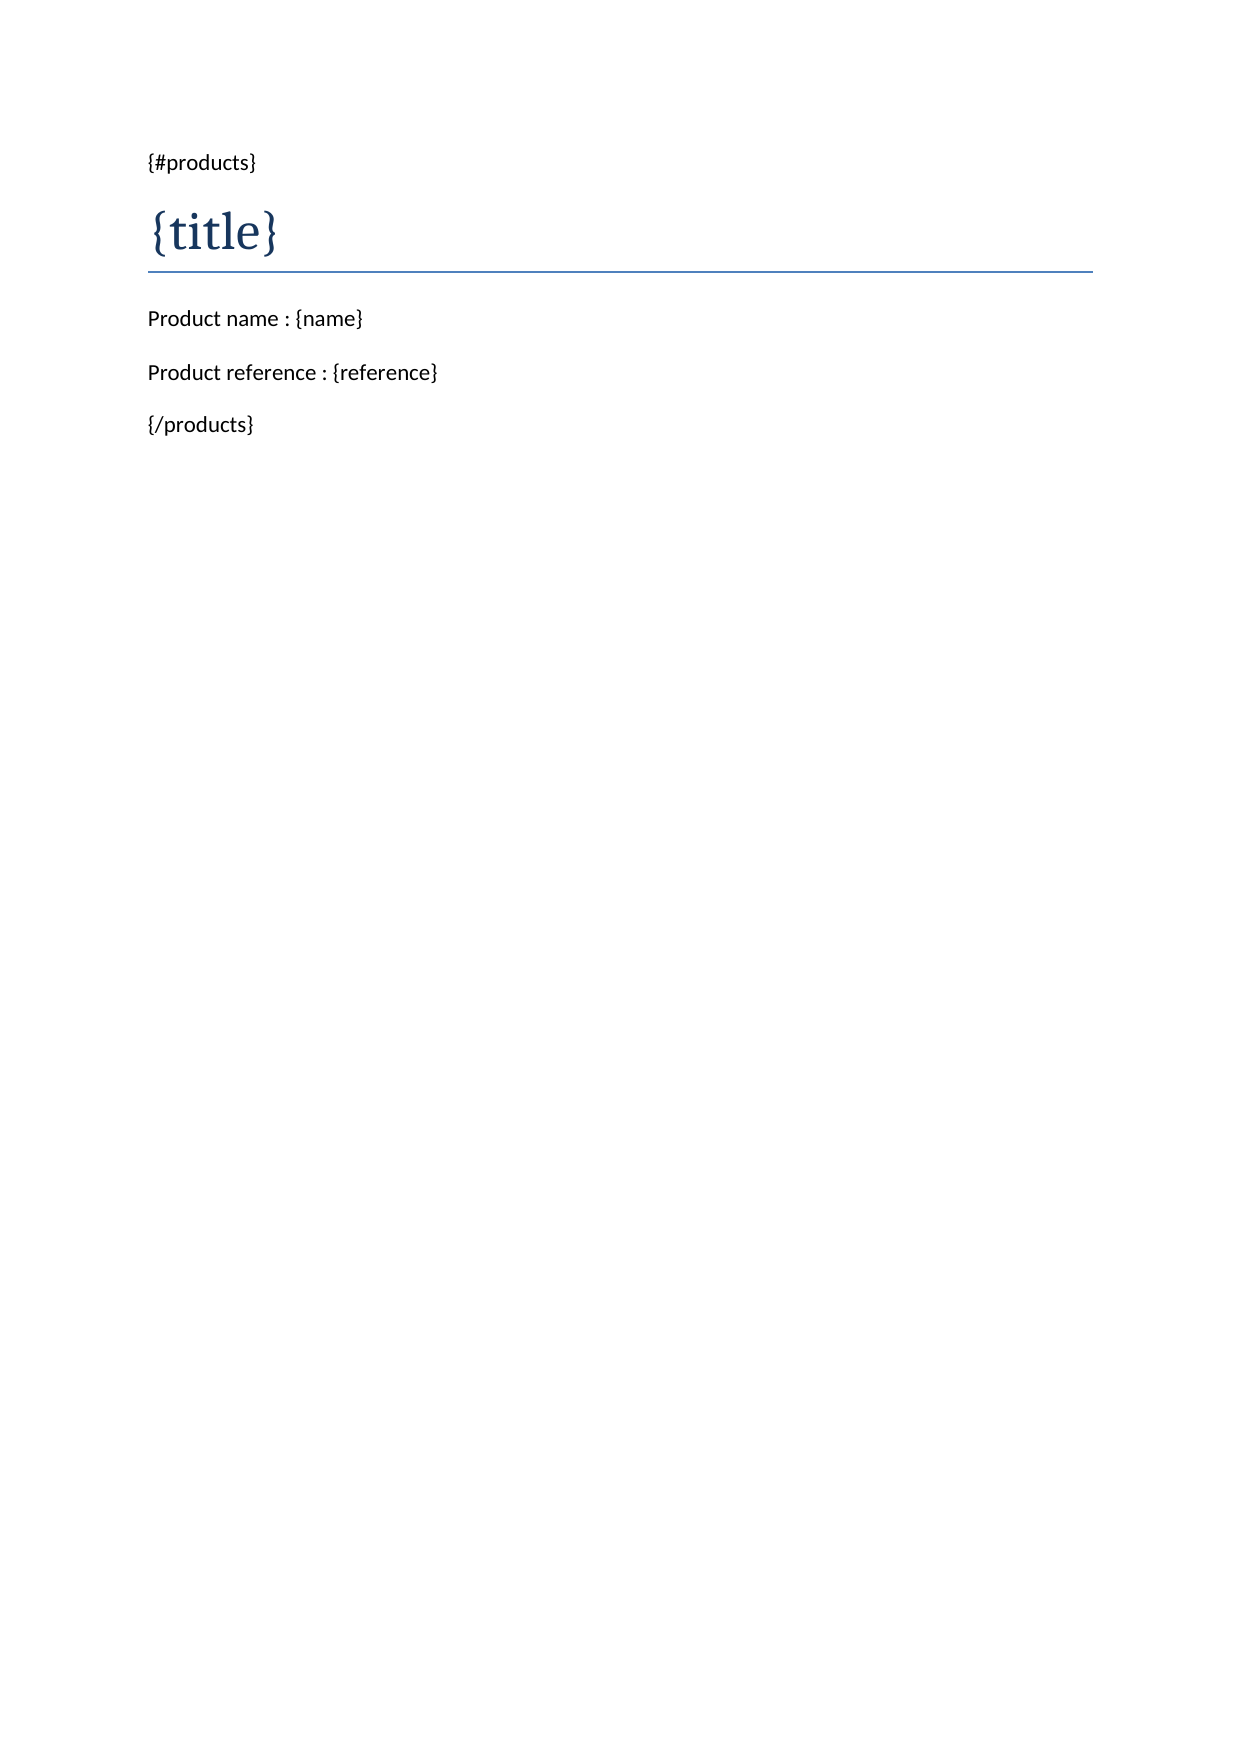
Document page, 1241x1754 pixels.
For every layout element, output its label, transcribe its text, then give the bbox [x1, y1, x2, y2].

title {title} [148, 201, 1093, 271]
text {/products} [148, 411, 1093, 439]
text Product reference : {reference} [148, 358, 1093, 386]
text {#products} [148, 148, 1093, 176]
text Product name : {name} [148, 304, 1093, 333]
